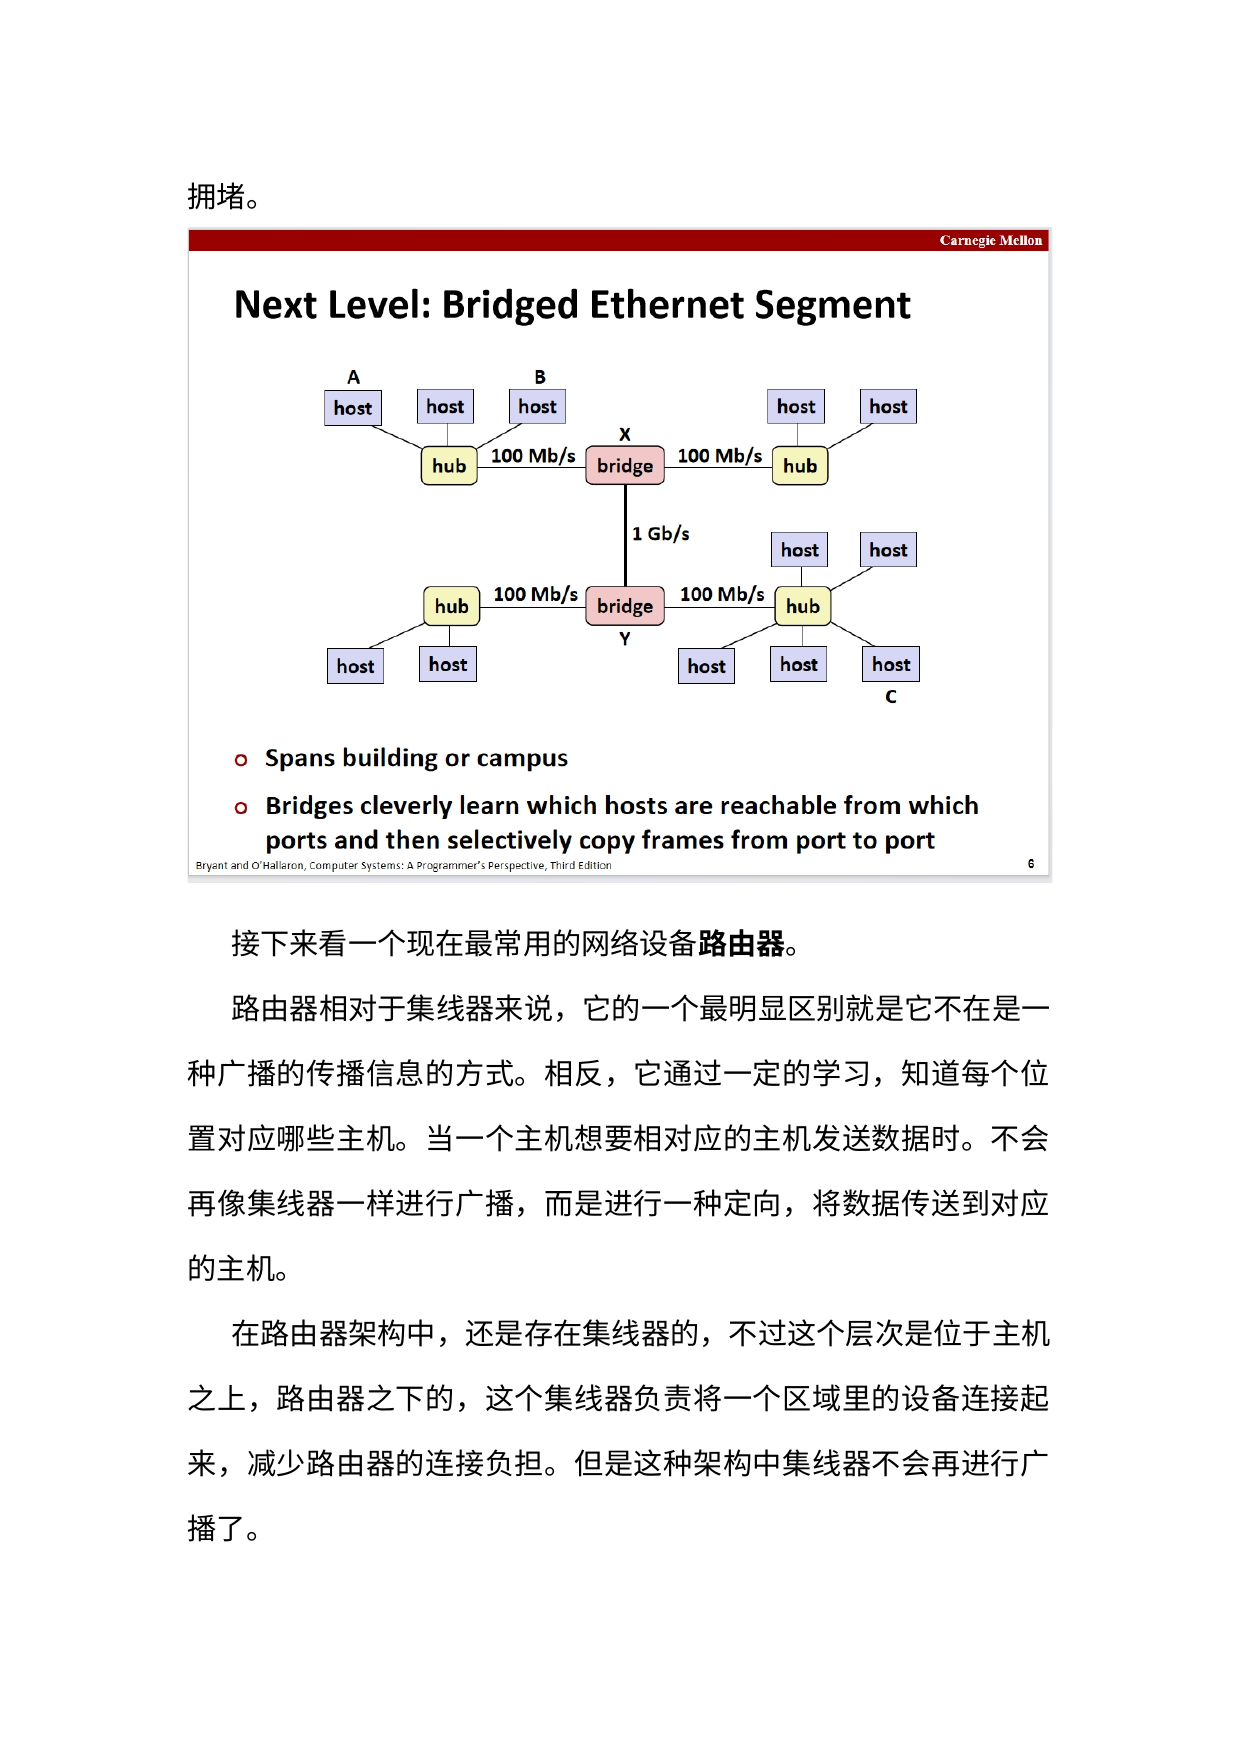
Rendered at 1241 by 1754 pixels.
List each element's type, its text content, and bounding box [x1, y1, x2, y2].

text 路由器相对于集线器来说，它的一个最明显区别就是它不在是一种广播的传播信息的方式。相反，它通过一定的学习，知道每个位置对应哪些主机。当一个主机想要相对应的主机发送数据时。不会再像集线器一样进行广播，而是进行一种定向，将数据传送到对应的主机。 [187, 974, 1053, 1299]
text 在路由器架构中，还是存在集线器的，不过这个层次是位于主机之上，路由器之下的，这个集线器负责将一个区域里的设备连接起来，减少路由器的连接负担。但是这种架构中集线器不会再进行广播了。 [187, 1299, 1053, 1559]
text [187, 162, 1053, 227]
text 接下来看一个现在最常用的网络设备路由器。 [187, 909, 1053, 974]
picture [187, 227, 1053, 883]
